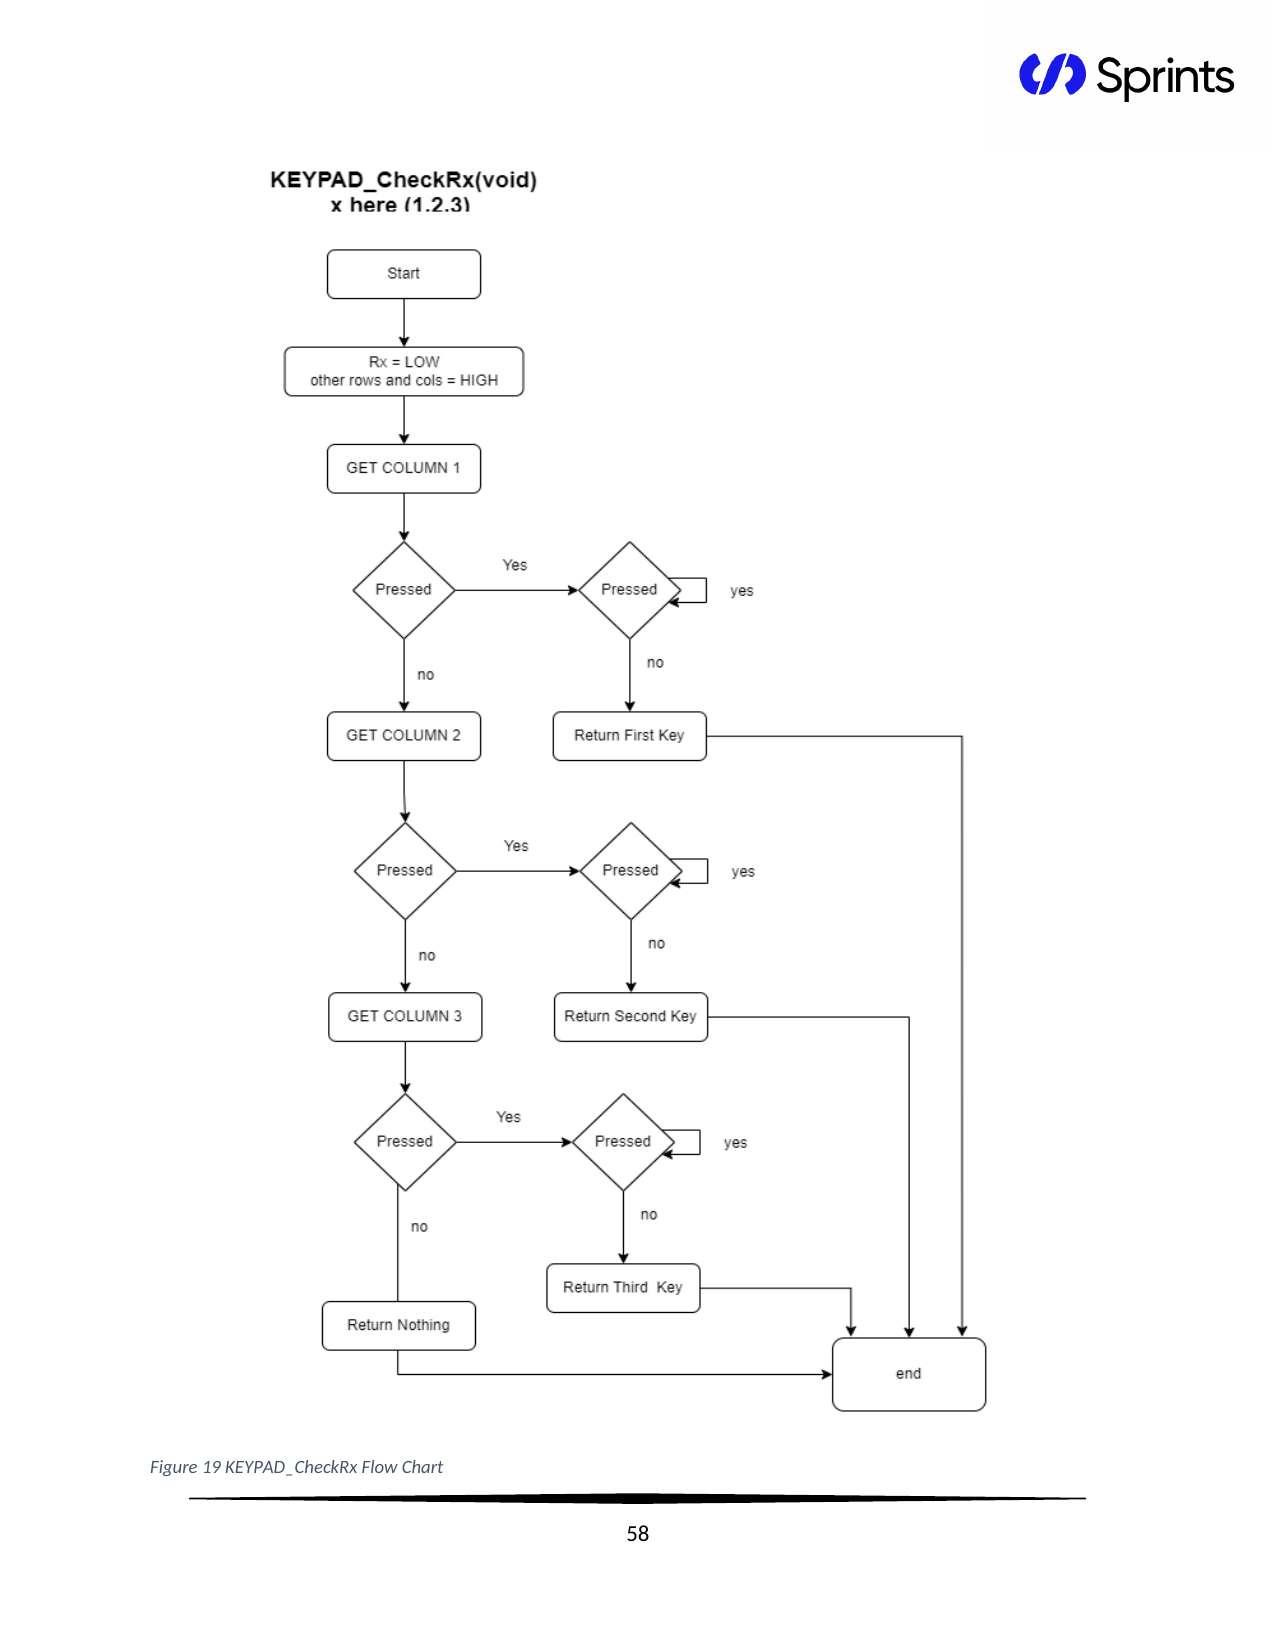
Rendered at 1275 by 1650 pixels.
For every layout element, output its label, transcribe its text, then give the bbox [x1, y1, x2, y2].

picture [225, 0, 1273, 1436]
